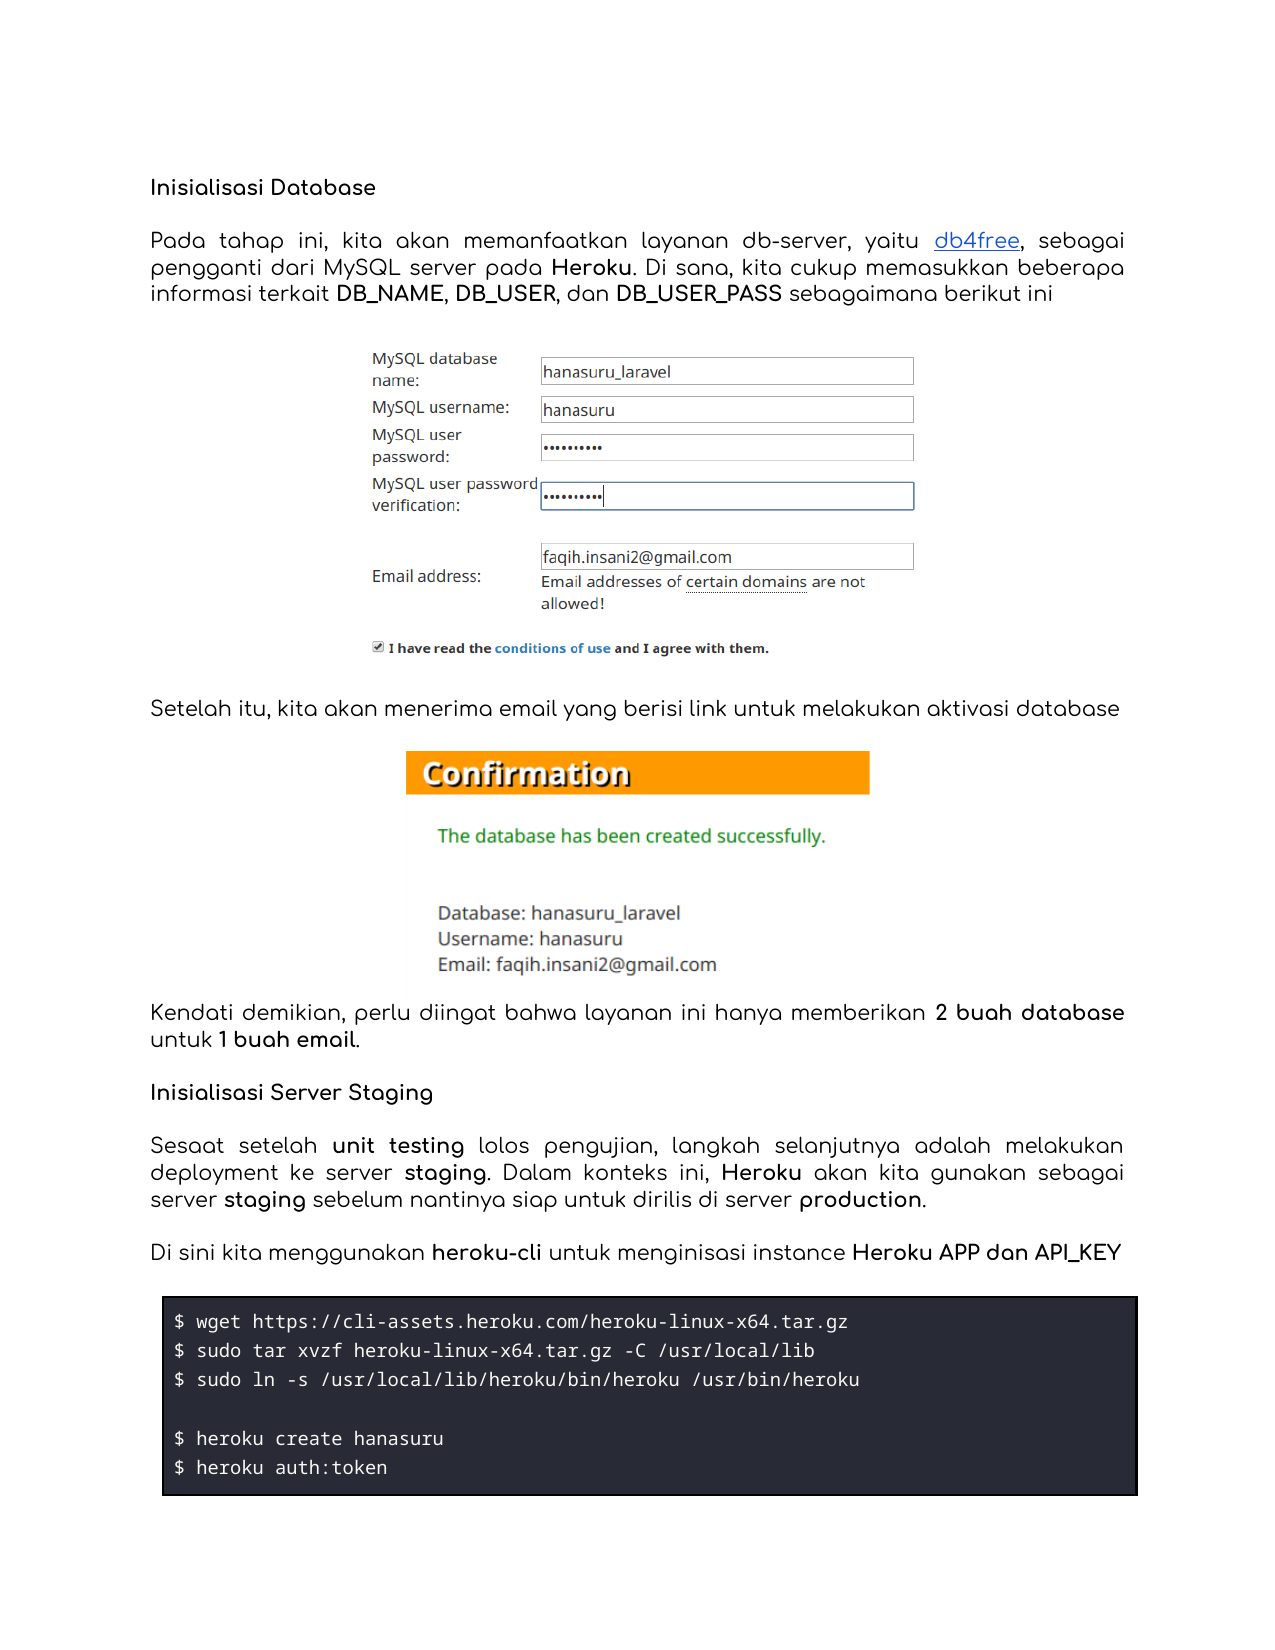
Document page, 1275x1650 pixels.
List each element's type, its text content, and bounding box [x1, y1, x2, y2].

text Inisialisasi Server Staging [150, 1082, 1125, 1106]
text Pada tahap ini, kita akan memanfaatkan layanan db-server, yaitu db4free, sebagai pengganti dari MySQL server pada Heroku. Di sana, kita cukup memasukkan beberapa informasi terkait DB_NAME, DB_USER, dan DB_USER_PASS sebagaimana berikut ini [150, 230, 1125, 307]
text Inisialisasi Database [150, 177, 1125, 200]
text Di sini kita menggunakan heroku-cli untuk menginisasi instance Heroku APP dan API_KEY [150, 1242, 1125, 1266]
picture [405, 751, 870, 999]
text Setelah itu, kita akan menerima email yang berisi link untuk melakukan aktivasi database [150, 698, 1125, 721]
text Kendati demikian, perlu diingat bahwa layanan ini hanya memberikan 2 buah database untuk 1 buah email. [150, 1002, 1125, 1052]
text Sesaat setelah unit testing lolos pengujian, langkah selanjutnya adalah melakukan deployment ke server staging. Dalam konteks ini, Heroku akan kita gunakan sebagai server staging sebelum nantinya siap untuk dirilis di server production. [150, 1136, 1125, 1212]
table_header $ wget https://cli-assets.heroku.com/heroku-linux-x64.tar.gz $ sudo tar xvzf heroku-linux-x64.tar.gz -C /usr/local/lib $ sudo ln -s /usr/local/lib/heroku/bin/heroku /usr/bin/heroku $ heroku create hanasuru $ heroku auth:token [164, 1298, 1135, 1494]
picture [352, 336, 923, 668]
